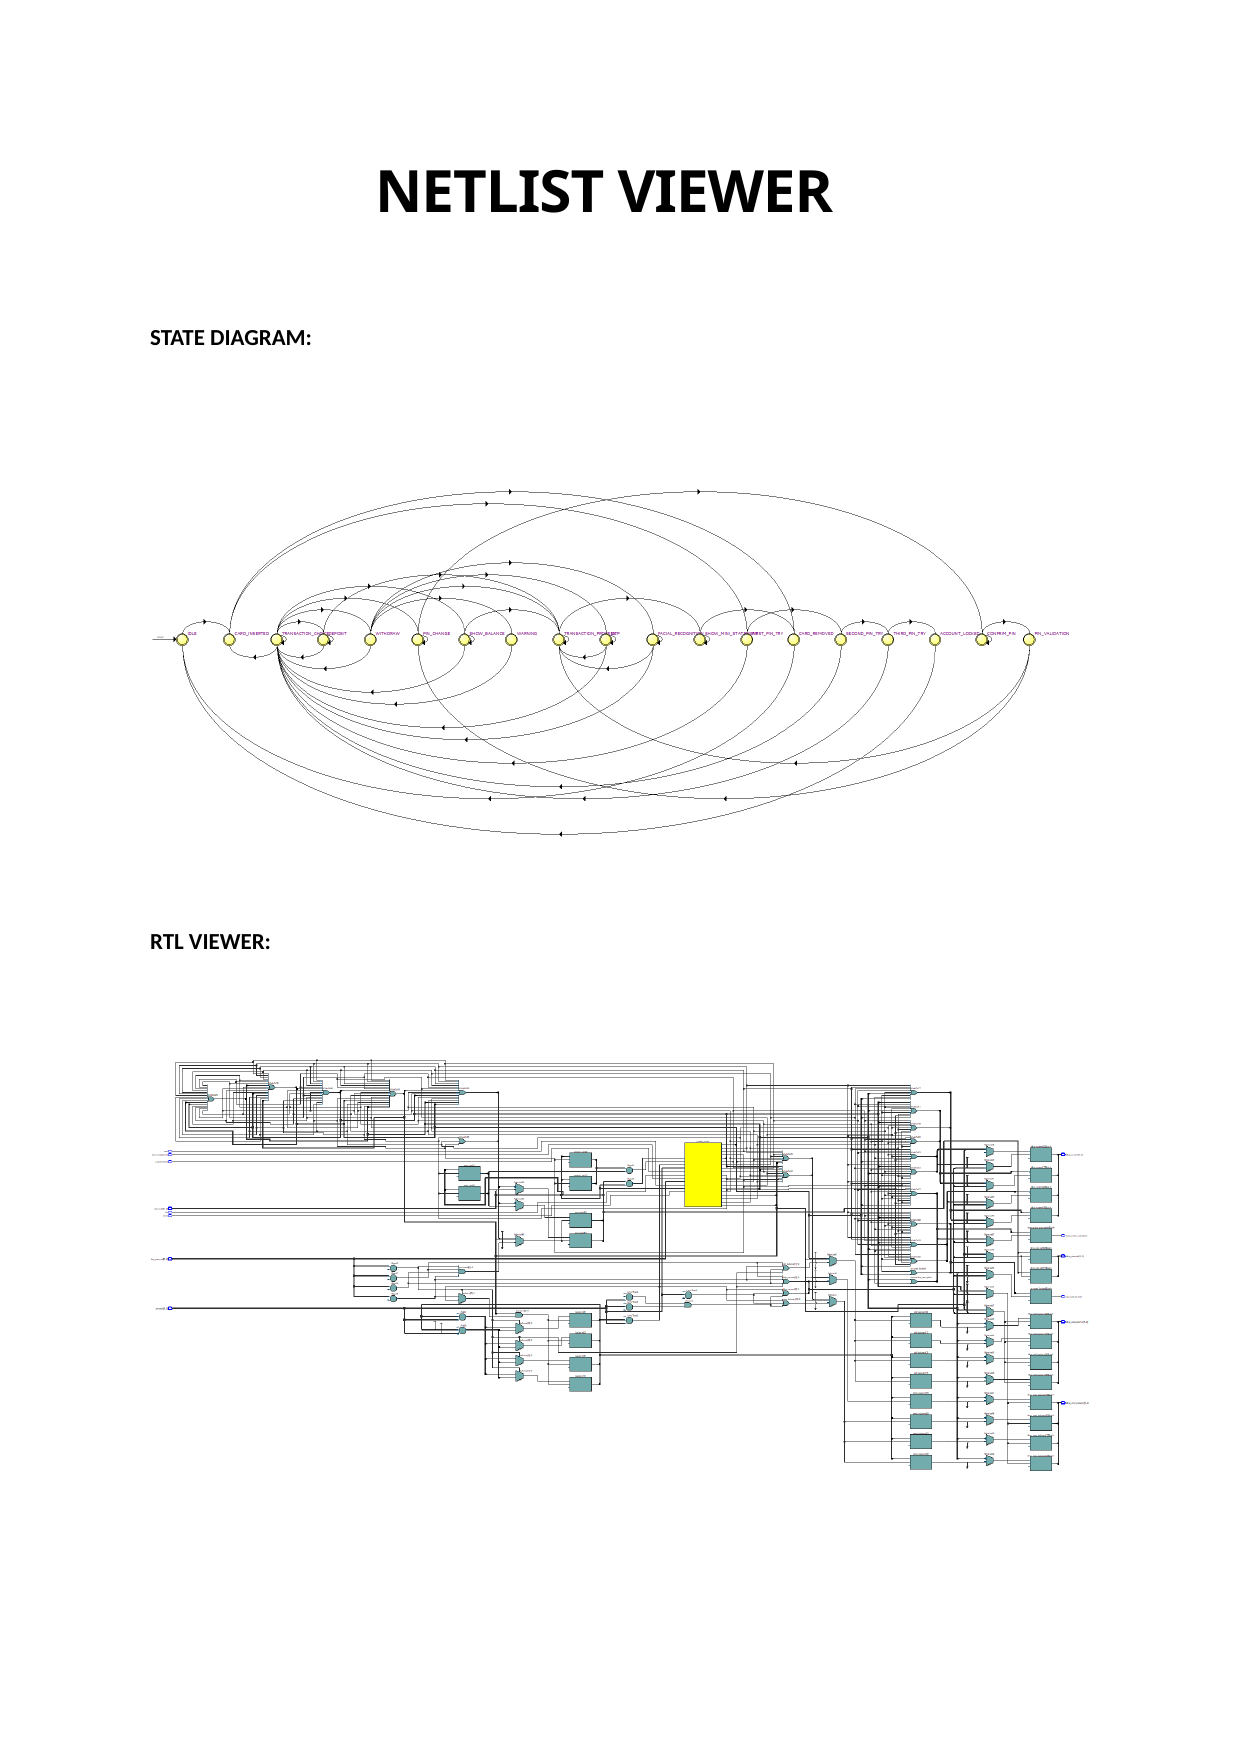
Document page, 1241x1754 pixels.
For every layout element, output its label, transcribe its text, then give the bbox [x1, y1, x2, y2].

text RTL VIEWER: [150, 927, 1090, 955]
picture [150, 417, 1091, 862]
text STATE DIAGRAM: [150, 323, 1090, 351]
title NETLIST VIEWER [375, 150, 1090, 229]
picture [150, 1018, 1091, 1495]
